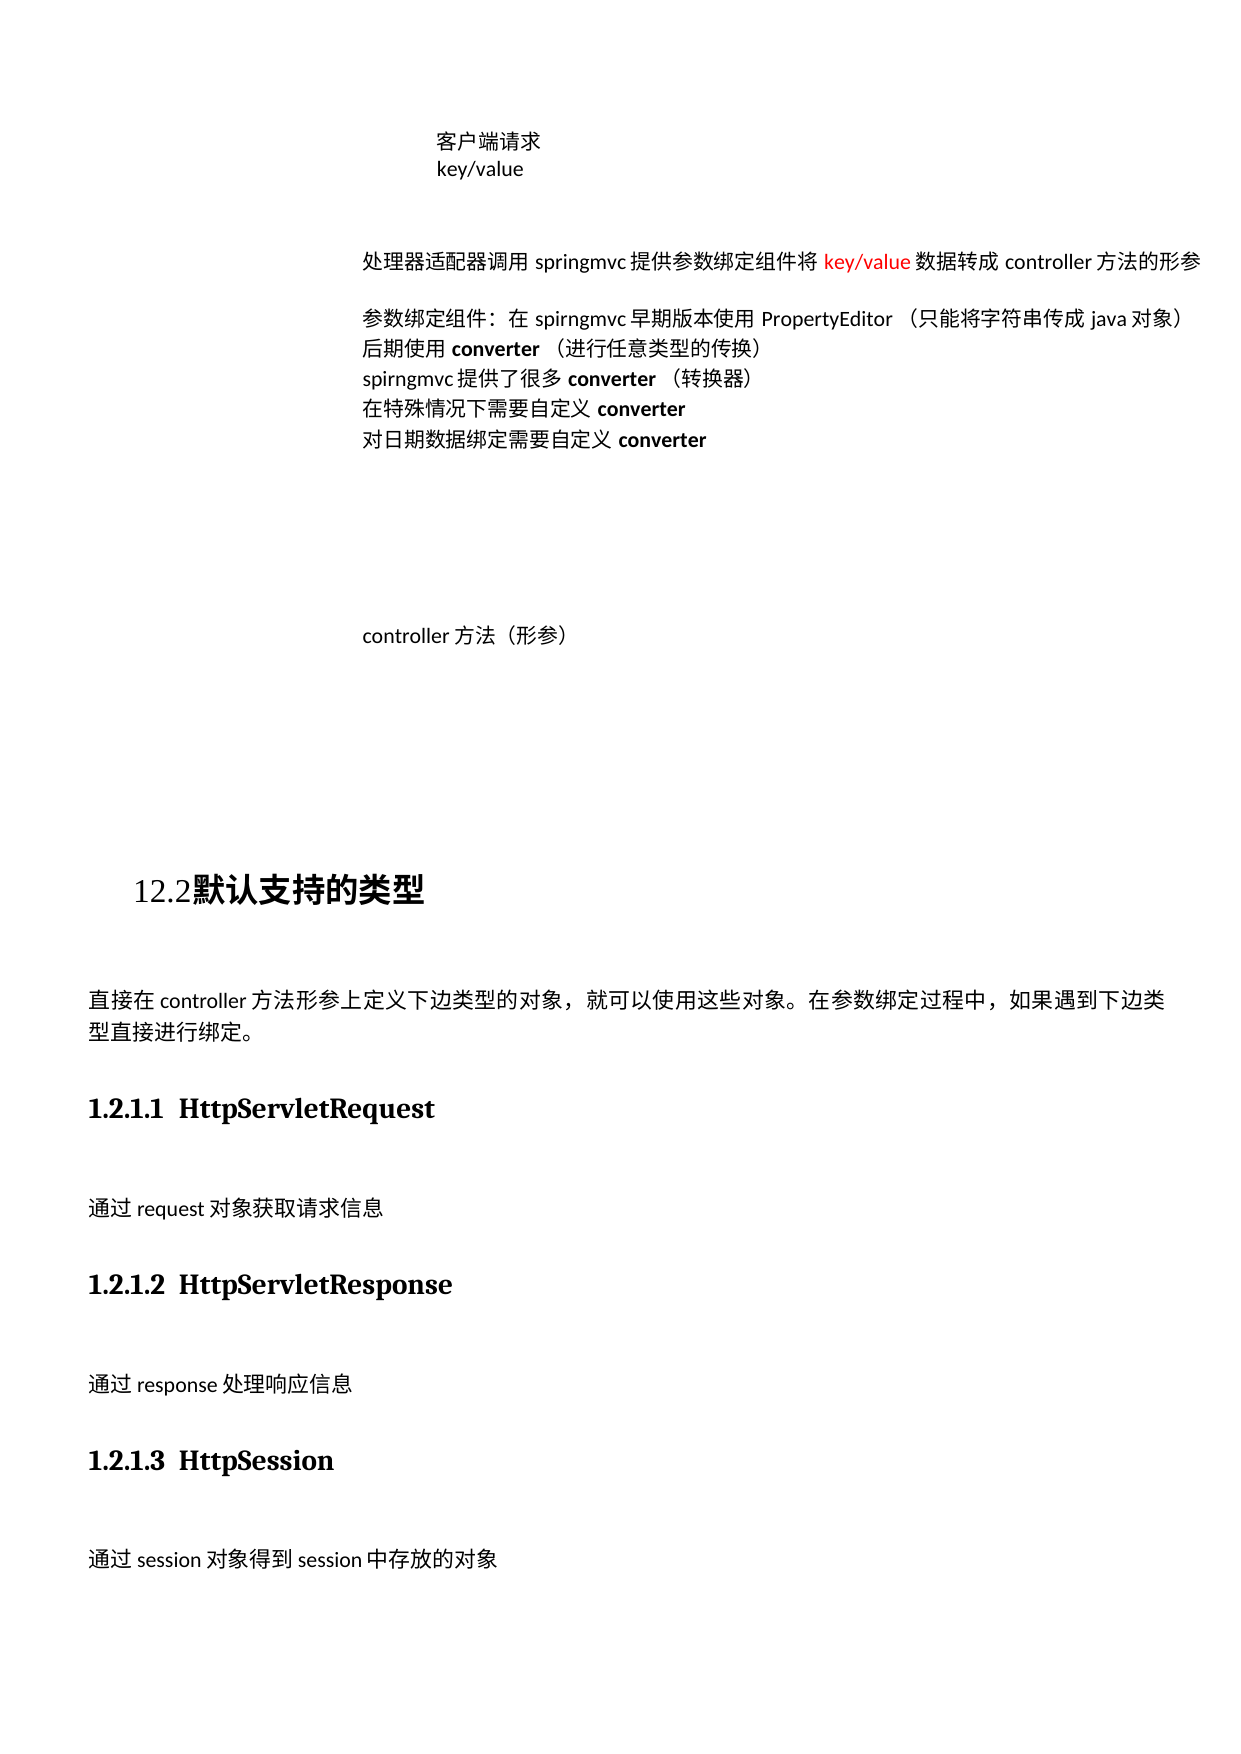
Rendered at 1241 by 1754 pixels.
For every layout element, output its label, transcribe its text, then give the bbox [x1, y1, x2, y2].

subtitle 默认支持的类型 [133, 855, 1167, 920]
text 直接在controller方法形参上定义下边类型的对象，就可以使用这些对象。在参数绑定过程中，如果遇到下边类型直接进行绑定。 [89, 982, 1167, 1047]
text 通过session对象得到session中存放的对象 [89, 1542, 1167, 1574]
subtitle HttpServletResponse [89, 1252, 1167, 1317]
text 通过response处理响应信息 [89, 1366, 1167, 1399]
subtitle HttpServletRequest [89, 1077, 1167, 1142]
text 通过request对象获取请求信息 [89, 1191, 1167, 1223]
subtitle HttpSession [89, 1428, 1167, 1493]
